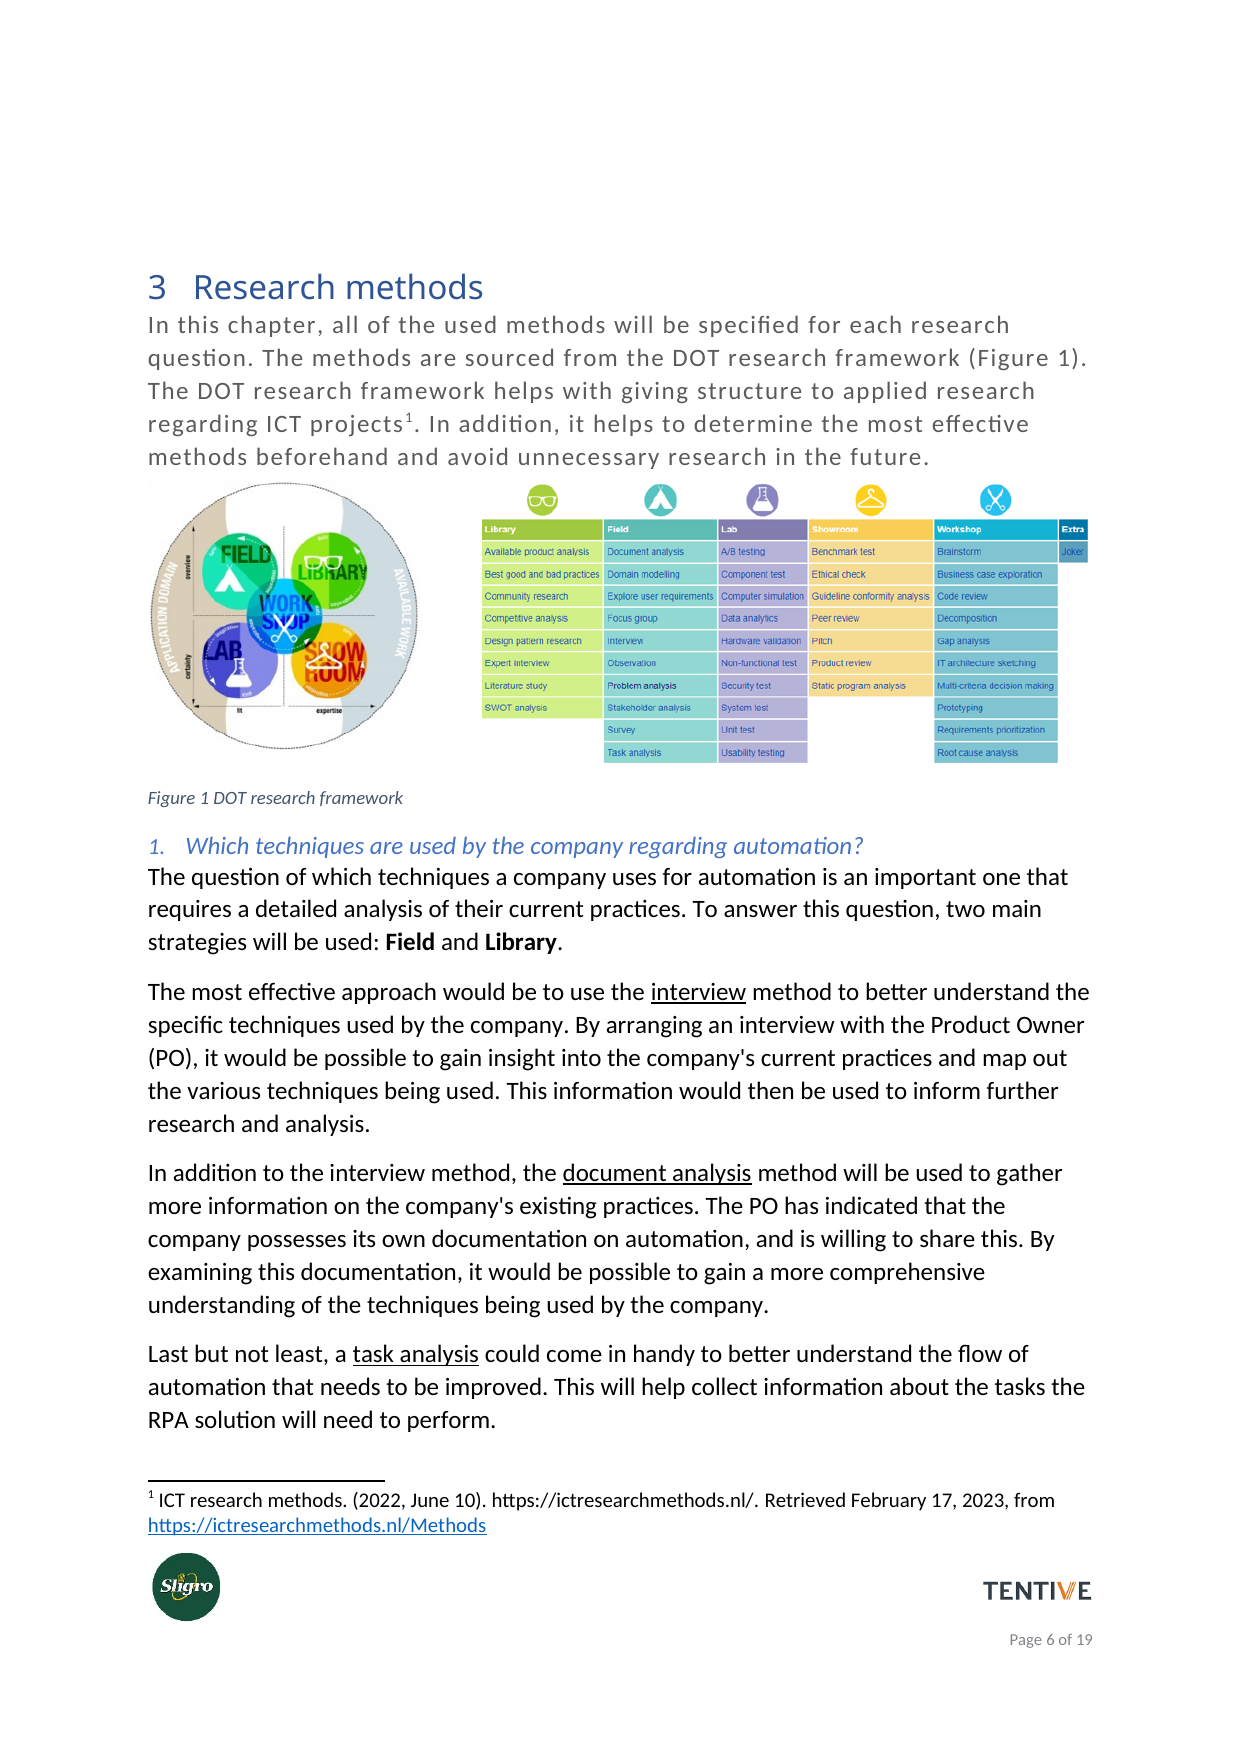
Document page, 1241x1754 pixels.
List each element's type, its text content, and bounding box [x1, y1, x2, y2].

text Figure 1 DOT research framework [148, 786, 1093, 809]
picture [983, 1581, 1092, 1601]
picture [147, 1550, 224, 1624]
subtitle Research methods [148, 264, 1093, 309]
text The question of which techniques a company uses for automation is an important one that requires a detailed analysis of their current practices. To answer this question, two main strategies will be used: Field and Library. [148, 861, 1093, 957]
list Which techniques are used by the company regarding automation? [148, 830, 1093, 861]
subtitle In this chapter, all of the used methods will be specified for each research question. The methods are sourced from the DOT research framework (Figure 1). The DOT research framework helps with giving structure to applied research regarding ICT projects. In addition, it helps to determine the most effective methods beforehand and avoid unnecessary research in the future. [148, 309, 1093, 473]
text In addition to the interview method, the document analysis method will be used to gather more information on the company's existing practices. The PO has indicated that the company possesses its own documentation on automation, and is willing to share this. By examining this documentation, it would be possible to gain a more comprehensive understanding of the techniques being used by the company. [148, 1157, 1093, 1319]
text Last but not least, a task analysis could come in handy to better understand the flow of automation that needs to be improved. This will help collect information about the tasks the RPA solution will need to perform. [148, 1338, 1093, 1435]
text The most effective approach would be to use the interview method to better understand the specific techniques used by the company. By arranging an interview with the Product Owner (PO), it would be possible to gain insight into the company's current practices and map out the various techniques being used. This information would then be used to inform further research and analysis. [148, 976, 1093, 1138]
picture [147, 473, 1093, 768]
